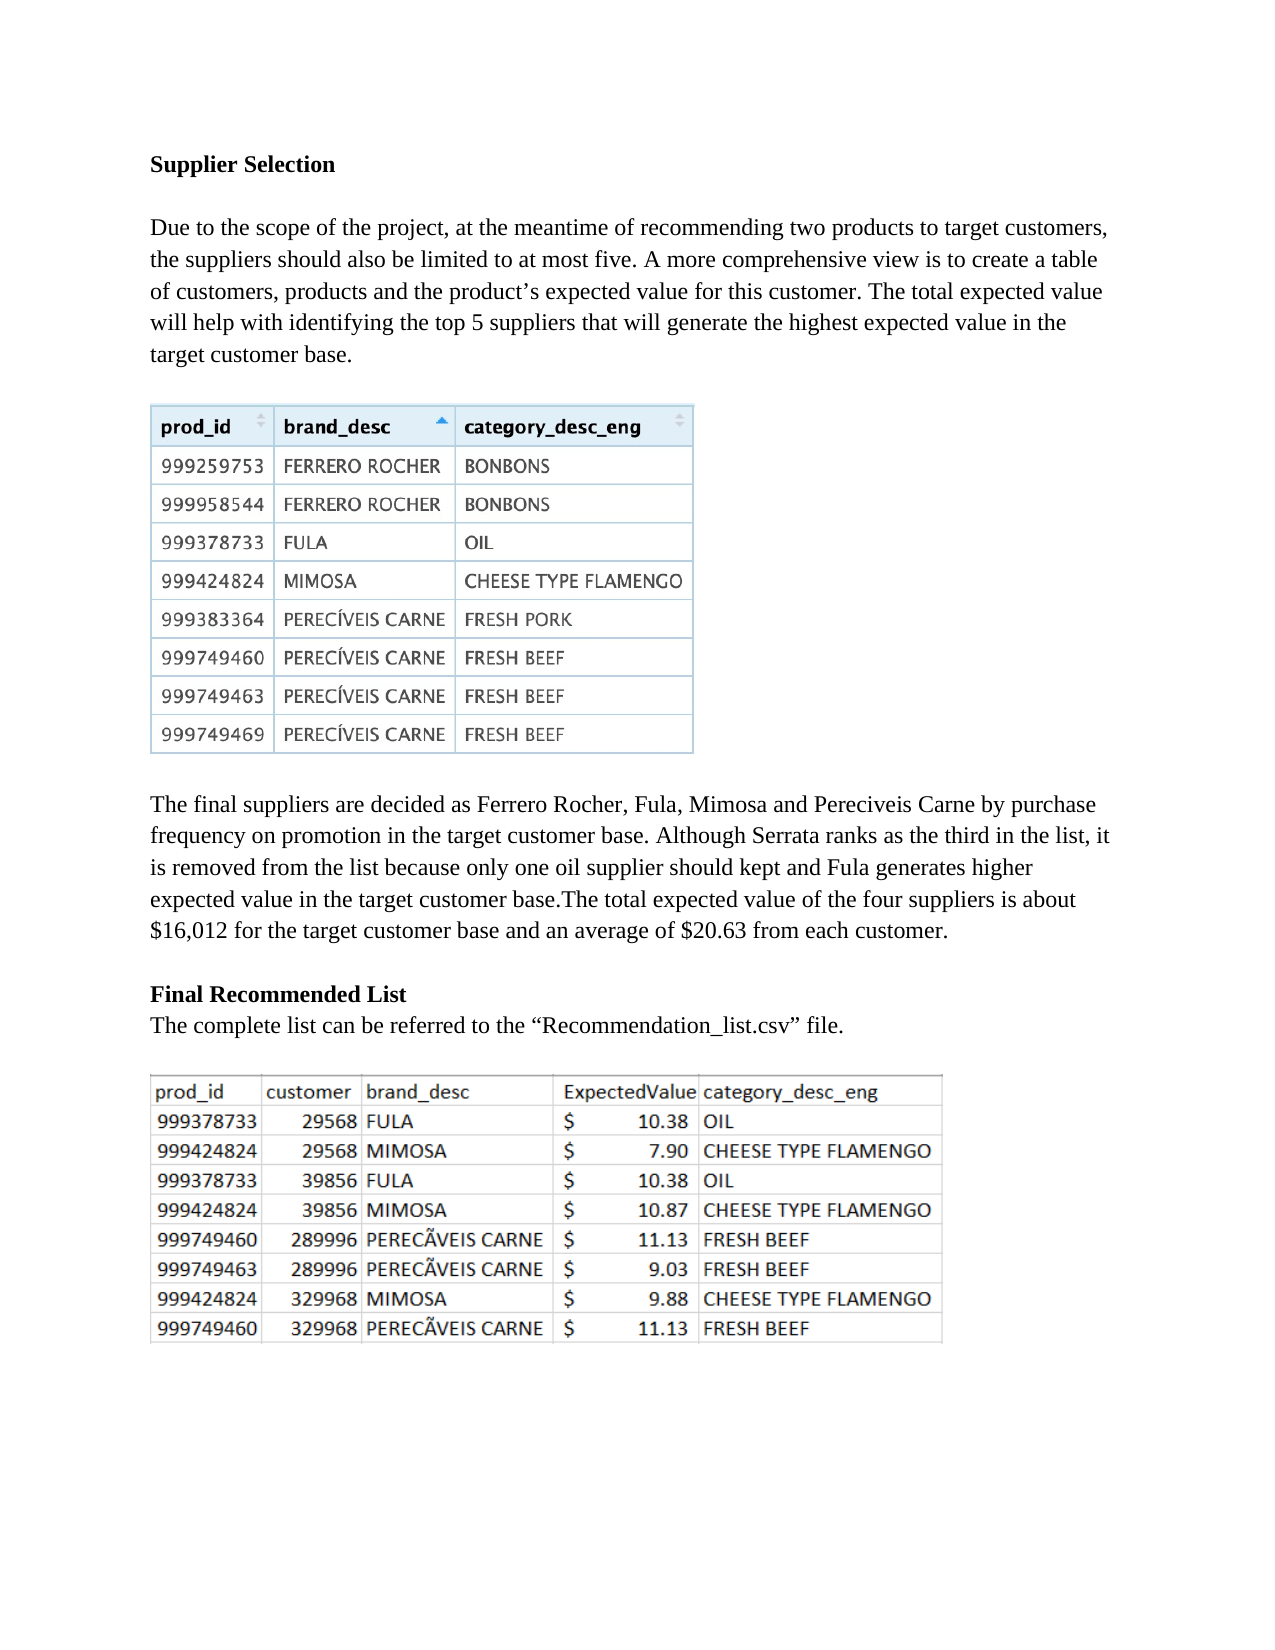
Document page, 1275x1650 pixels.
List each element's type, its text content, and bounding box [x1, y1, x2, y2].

text The final suppliers are decided as Ferrero Rocher, Fula, Mimosa and Pereciveis Carne by purchase frequency on promotion in the target customer base. Although Serrata ranks as the third in the list, it is removed from the list because only one oil supplier should kept and Fula generates higher expected value in the target customer base.The total expected value of the four suppliers is about $16,012 for the target customer base and an average of $20.63 from each customer. [150, 790, 1125, 944]
text Final Recommended List [150, 980, 1125, 1007]
picture [150, 1074, 943, 1344]
text Due to the scope of the project, at the meantime of recommending two products to target customers, the suppliers should also be limited to at most five. A more comprehensive view is to create a table of customers, products and the product’s expected value for this customer. The total expected value will help with identifying the top 5 suppliers that will generate the highest expected value in the target customer base. [150, 213, 1125, 368]
picture [150, 403, 695, 755]
text The complete list can be referred to the “Recommendation_list.csv” file. [150, 1011, 1125, 1039]
text Supplier Selection [150, 150, 1125, 178]
